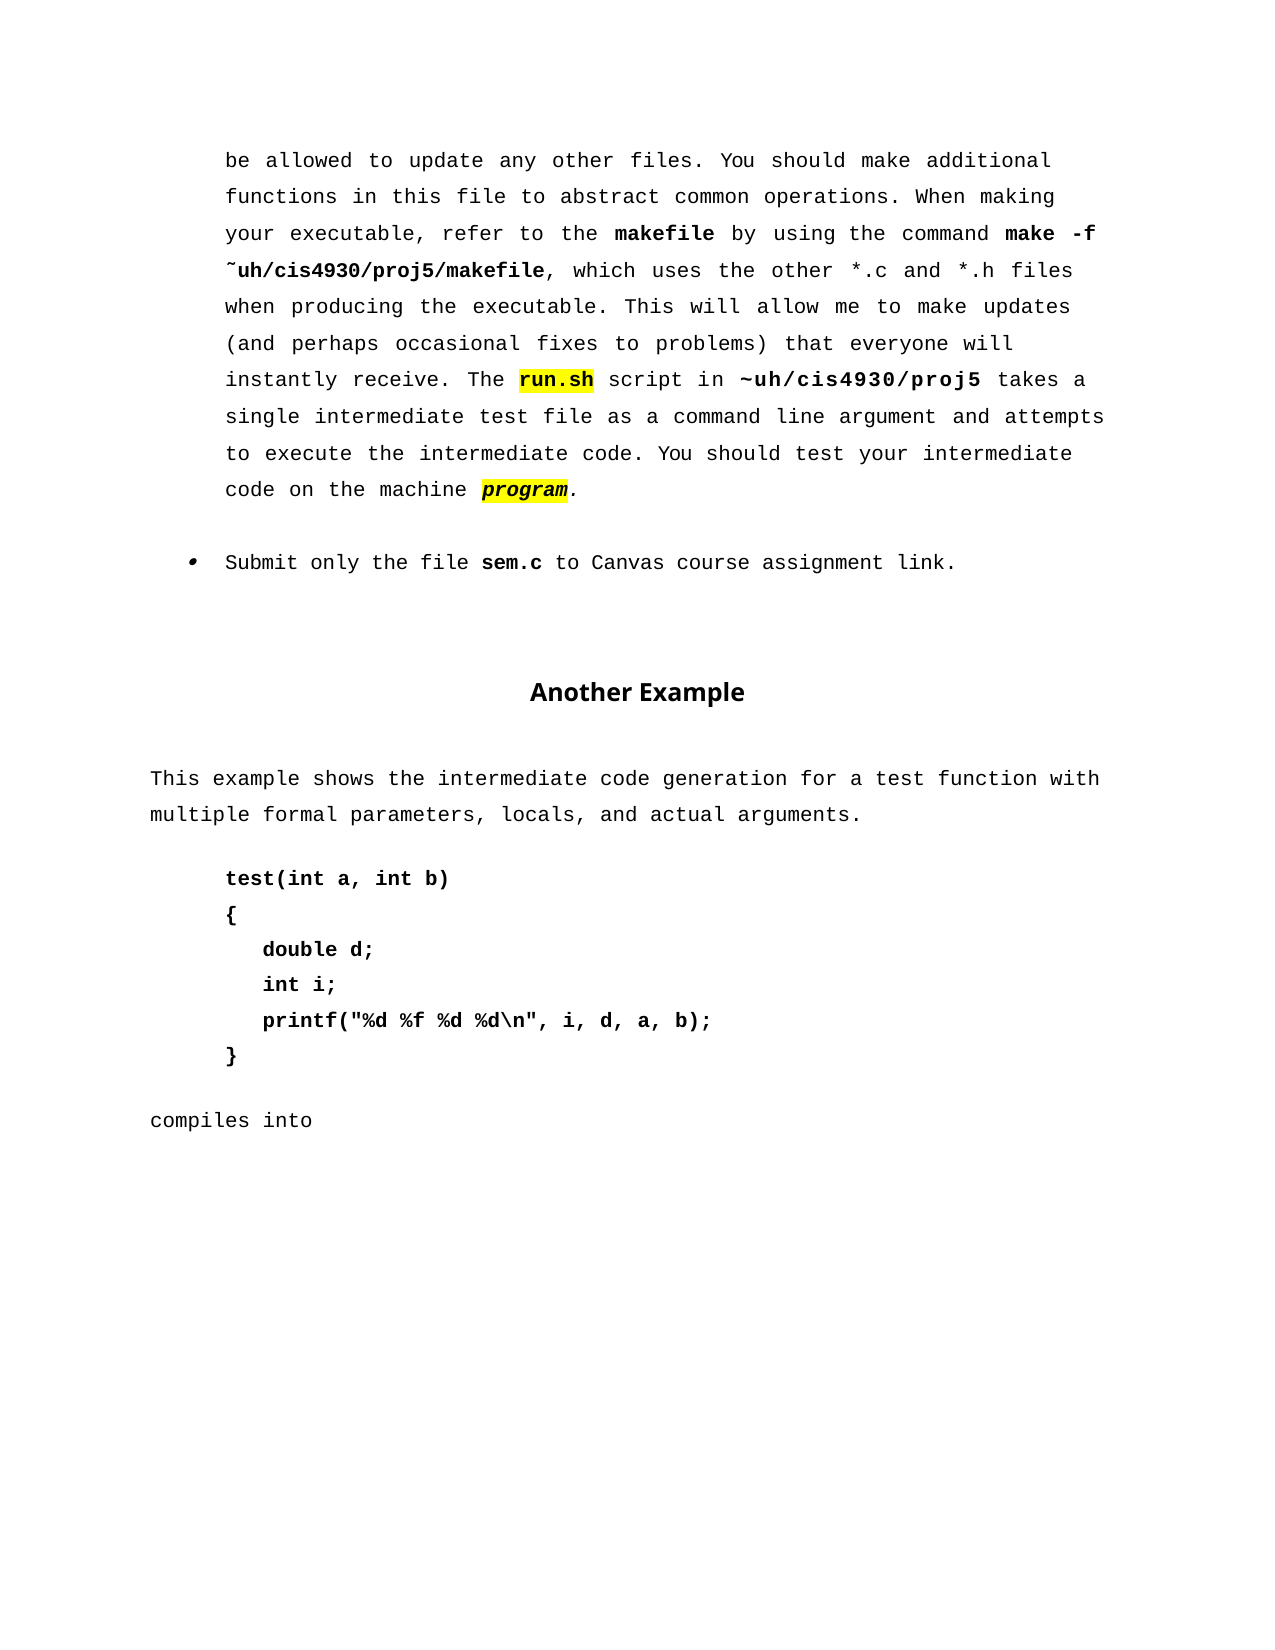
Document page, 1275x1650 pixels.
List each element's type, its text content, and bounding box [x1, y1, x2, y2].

text compiles into [150, 1110, 1125, 1133]
text double d; [150, 939, 1125, 963]
text } [150, 1045, 1125, 1069]
list Submit only the file sem.c to Canvas course assignment link. [187, 552, 1114, 576]
text This example shows the intermediate code generation for a test function with multiple formal parameters, locals, and actual arguments. [150, 768, 1125, 827]
text int i; [150, 974, 1125, 998]
text test(int a, int b) [150, 868, 1125, 892]
text { [150, 903, 1125, 927]
subtitle Another Example [150, 674, 1125, 708]
text printf("%d %f %d %d\n", i, d, a, b); [150, 1010, 1125, 1033]
